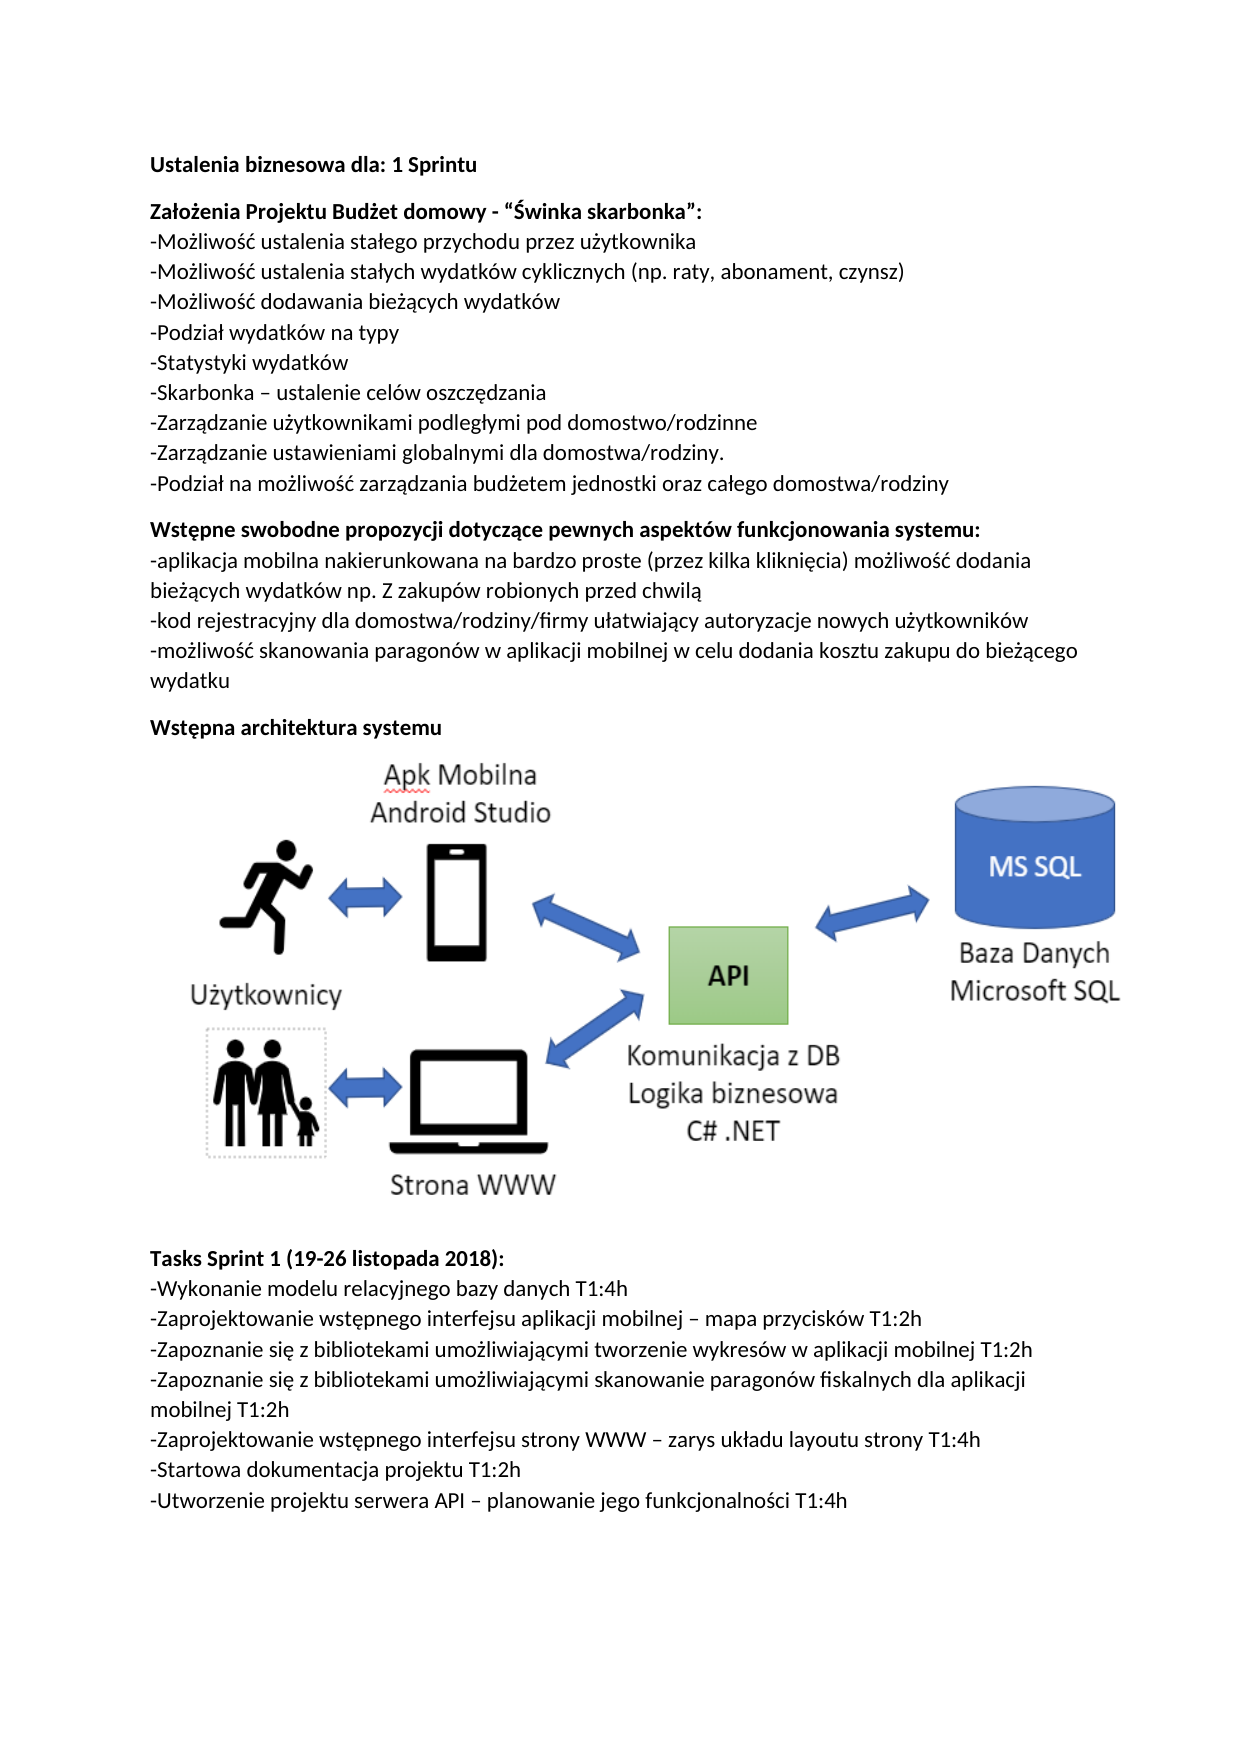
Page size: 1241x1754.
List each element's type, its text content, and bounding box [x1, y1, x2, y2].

text Wstępne swobodne propozycji dotyczące pewnych aspektów funkcjonowania systemu: -aplikacja mobilna nakierunkowana na bardzo proste (przez kilka kliknięcia) możliwość dodania bieżących wydatków np. Z zakupów robionych przed chwilą -kod rejestracyjny dla domostwa/rodziny/firmy ułatwiający autoryzacje nowych użytkowników -możliwość skanowania paragonów w aplikacji mobilnej w celu dodania kosztu zakupu do bieżącego wydatku [150, 516, 1090, 695]
text Założenia Projektu Budżet domowy - “Świnka skarbonka”: -Możliwość ustalenia stałego przychodu przez użytkownika -Możliwość ustalenia stałych wydatków cyklicznych (np. raty, abonament, czynsz) -Możliwość dodawania bieżących wydatków -Podział wydatków na typy -Statystyki wydatków -Skarbonka – ustalenie celów oszczędzania -Zarządzanie użytkownikami podległymi pod domostwo/rodzinne -Zarządzanie ustawieniami globalnymi dla domostwa/rodziny. -Podział na możliwość zarządzania budżetem jednostki oraz całego domostwa/rodziny [150, 197, 1090, 497]
text Tasks Sprint 1 (19-26 listopada 2018): -Wykonanie modelu relacyjnego bazy danych T1:4h -Zaprojektowanie wstępnego interfejsu aplikacji mobilnej – mapa przycisków T1:2h -Zapoznanie się z bibliotekami umożliwiającymi tworzenie wykresów w aplikacji mobilnej T1:2h -Zapoznanie się z bibliotekami umożliwiającymi skanowanie paragonów fiskalnych dla aplikacji mobilnej T1:2h -Zaprojektowanie wstępnego interfejsu strony WWW – zarys układu layoutu strony T1:4h -Startowa dokumentacja projektu T1:2h -Utworzenie projektu serwera API – planowanie jego funkcjonalności T1:4h [150, 1244, 1090, 1544]
text Wstępna architektura systemu [150, 713, 1090, 1225]
text Ustalenia biznesowa dla: 1 Sprintu [150, 150, 1090, 178]
